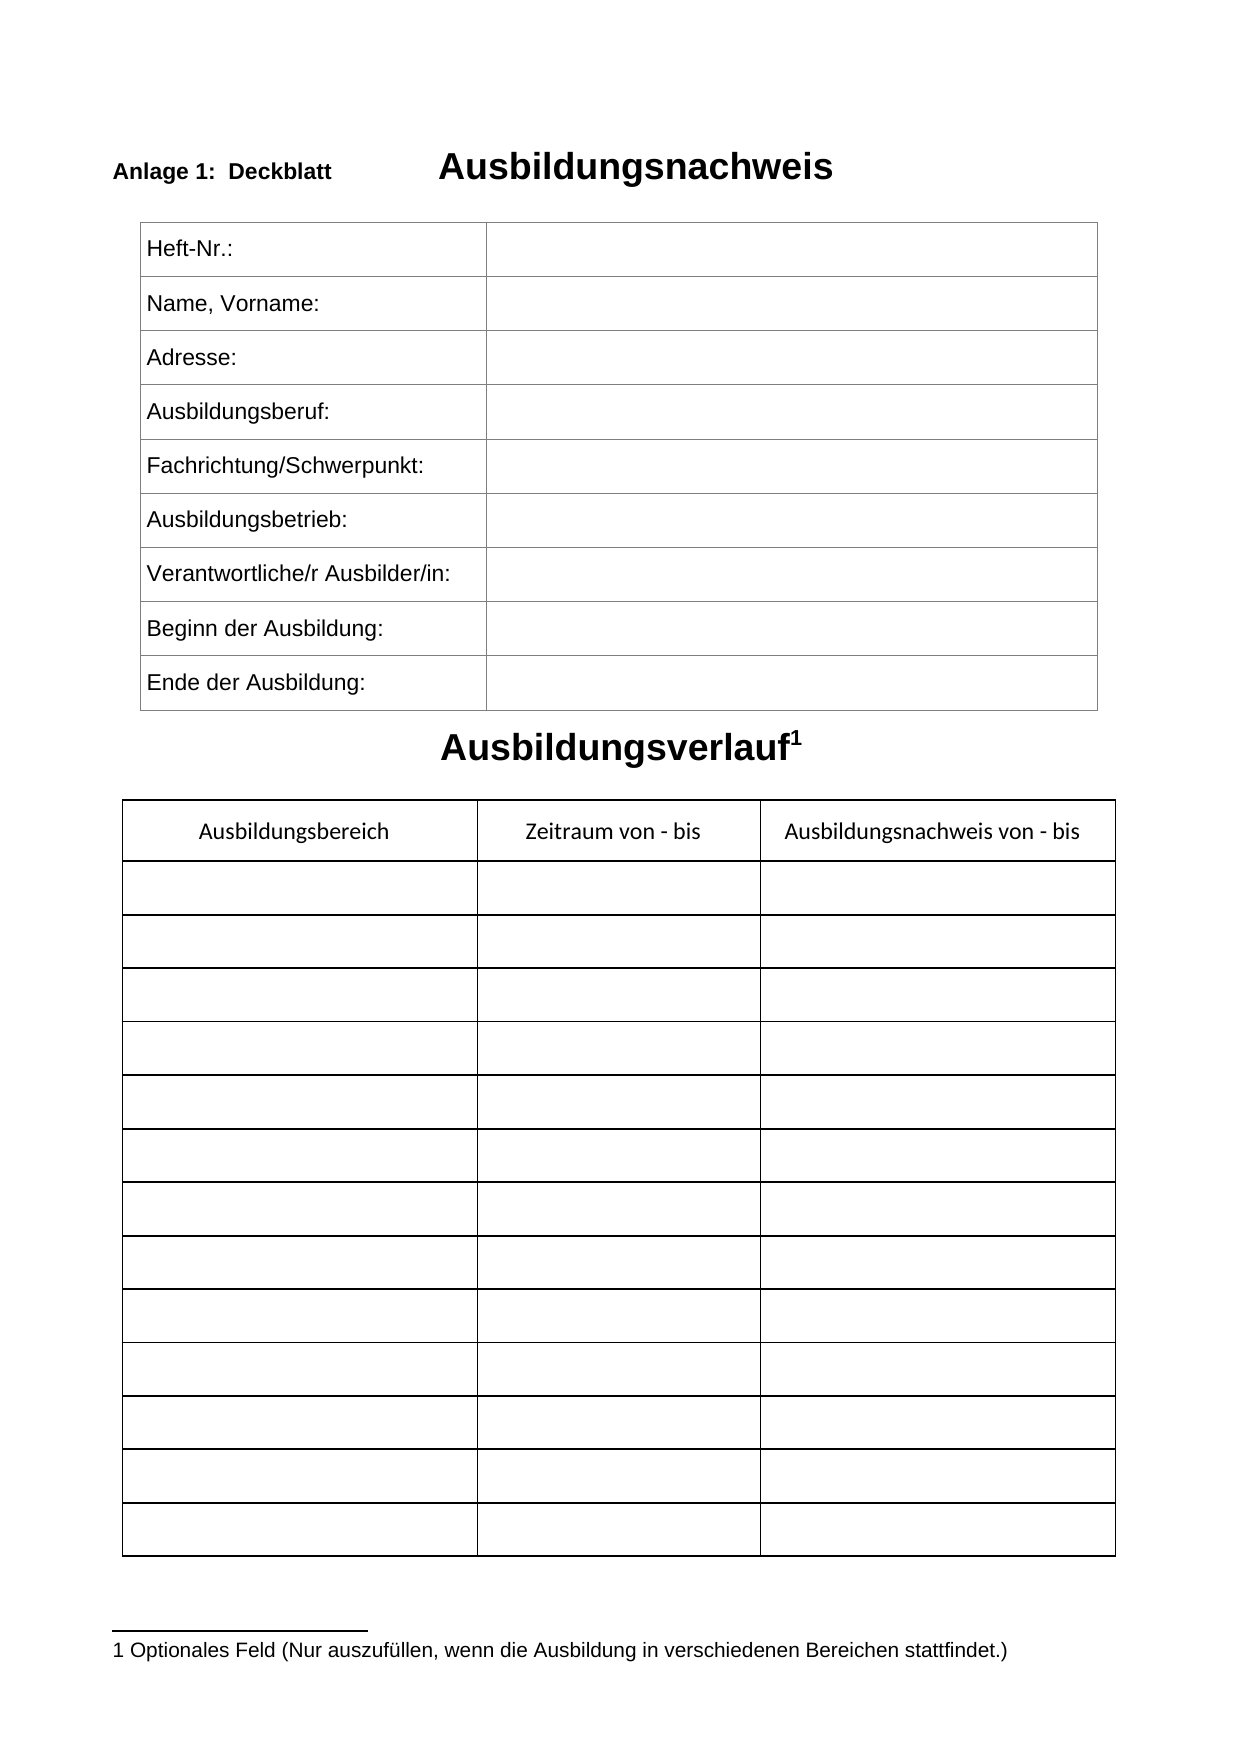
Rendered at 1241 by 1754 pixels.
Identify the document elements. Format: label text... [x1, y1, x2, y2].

table_cell [487, 548, 1097, 601]
table_cell [761, 916, 1115, 967]
table_cell [123, 1022, 477, 1074]
table_cell [478, 1130, 760, 1181]
table_cell [761, 1130, 1115, 1181]
table_header Zeitraum von - bis [478, 801, 760, 860]
table_cell [761, 1343, 1115, 1395]
table_cell [487, 331, 1097, 384]
table_cell [487, 494, 1097, 547]
table_header [487, 223, 1097, 276]
table_cell [123, 969, 477, 1021]
table_cell [761, 1450, 1115, 1502]
table_cell Fachrichtung/Schwerpunkt: [141, 440, 486, 493]
subtitle Anlage 1: Deckblatt Ausbildungsnachweis [111, 144, 1129, 188]
table_cell [123, 1130, 477, 1181]
table_cell [478, 1504, 760, 1555]
table_cell [123, 1343, 477, 1395]
table_cell [478, 916, 760, 967]
table_cell Ausbildungsberuf: [141, 385, 486, 438]
table_cell [478, 862, 760, 914]
table_cell Beginn der Ausbildung: [141, 602, 486, 655]
table_header Heft-Nr.: [141, 223, 486, 276]
table_cell [761, 862, 1115, 914]
table_cell Ende der Ausbildung: [141, 656, 486, 710]
table_cell [761, 1397, 1115, 1448]
text Ausbildungsverlauf [112, 725, 1129, 768]
table_cell [123, 1183, 477, 1235]
table_cell [761, 1504, 1115, 1555]
table_cell [123, 1450, 477, 1502]
table_cell [761, 1290, 1115, 1341]
table_cell [487, 602, 1097, 655]
table_cell [123, 862, 477, 914]
table_cell [478, 1022, 760, 1074]
table_cell [487, 440, 1097, 493]
table_cell [123, 1237, 477, 1288]
table_cell [478, 1397, 760, 1448]
table_cell [123, 1290, 477, 1341]
table_cell [478, 1450, 760, 1502]
table_cell [478, 1343, 760, 1395]
table_cell [123, 1076, 477, 1128]
table_cell [123, 1504, 477, 1555]
table_cell [123, 1397, 477, 1448]
table_cell Adresse: [141, 331, 486, 384]
table_cell [478, 1183, 760, 1235]
table_cell [123, 916, 477, 967]
table_cell [761, 969, 1115, 1021]
table_cell [761, 1183, 1115, 1235]
table_cell [761, 1237, 1115, 1288]
table_cell Ausbildungsbetrieb: [141, 494, 486, 547]
table_cell [761, 1076, 1115, 1128]
table_cell [478, 1290, 760, 1341]
table_cell [478, 1237, 760, 1288]
table_header Ausbildungsnachweis von - bis [761, 801, 1115, 860]
table_cell [487, 656, 1097, 710]
table_cell [761, 1022, 1115, 1074]
table_header Ausbildungsbereich [123, 801, 477, 860]
table_cell [487, 385, 1097, 438]
table_cell Verantwortliche/r Ausbilder/in: [141, 548, 486, 601]
table_cell [478, 1076, 760, 1128]
table_cell [478, 969, 760, 1021]
table_cell [487, 277, 1097, 330]
table_cell Name, Vorname: [141, 277, 486, 330]
